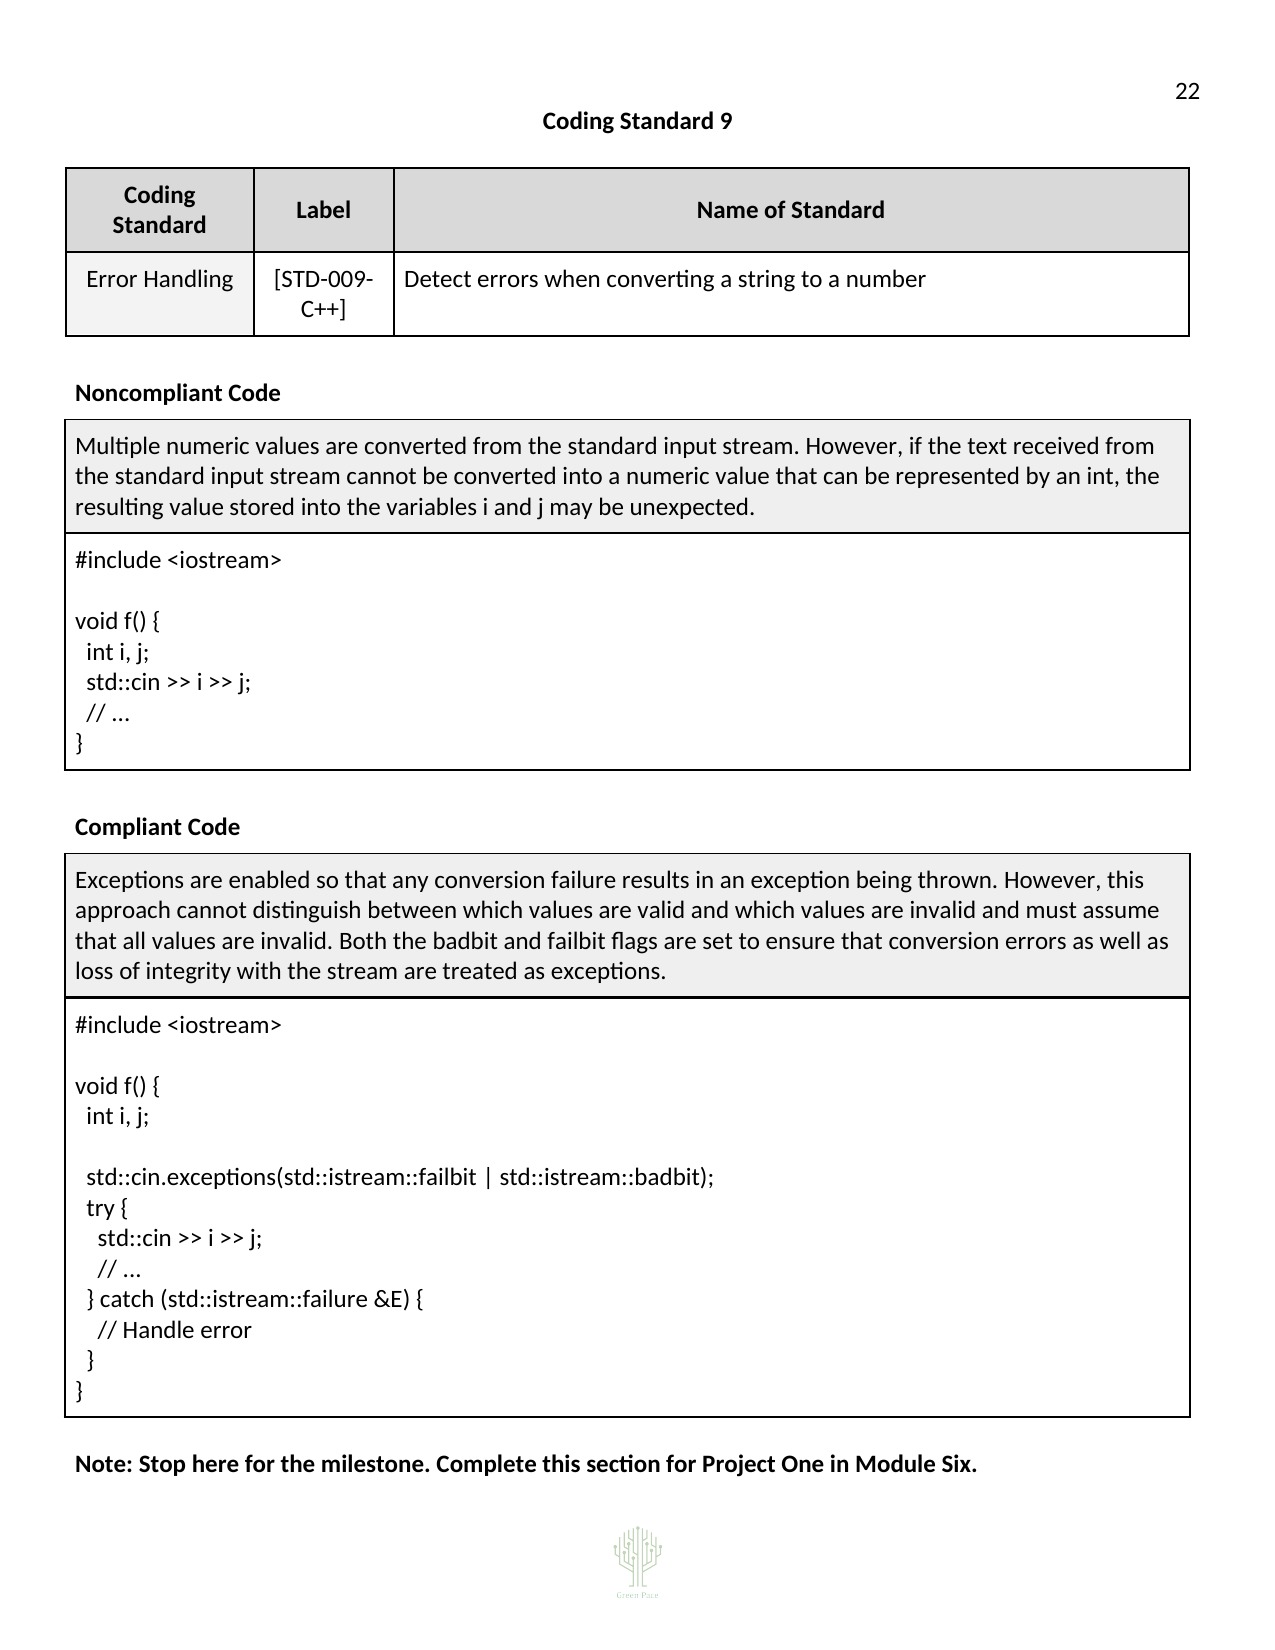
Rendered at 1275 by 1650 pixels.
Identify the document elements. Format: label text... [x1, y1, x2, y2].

table_cell #include <iostream> void f() { int i, j; std::cin >> i >> j; // ... } [66, 534, 1189, 768]
table_header Name of Standard [395, 169, 1188, 251]
table_header Noncompliant Code [65, 367, 1189, 418]
table_cell Detect errors when converting a string to a number [395, 253, 1188, 334]
table_header Coding Standard [67, 169, 253, 251]
picture [605, 1521, 670, 1606]
text Note: Stop here for the milestone. Complete this section for Project One in Module Six. [75, 1449, 1200, 1479]
table_header Label [255, 169, 393, 251]
table_cell Error Handling [67, 253, 253, 334]
subtitle Coding Standard 9 [75, 106, 1200, 136]
table_cell [STD-009-C++] [255, 253, 393, 334]
table_cell #include <iostream> void f() { int i, j; std::cin.exceptions(std::istream::failbit | std::istream::badbit); try { std::cin >> i >> j; // ... } catch (std::istream::failure &E) { // Handle error } } [66, 999, 1189, 1416]
table_cell Exceptions are enabled so that any conversion failure results in an exception being thrown. However, this approach cannot distinguish between which values are valid and which values are invalid and must assume that all values are invalid. Both the badbit and failbit flags are set to ensure that conversion errors as well as loss of integrity with the stream are treated as exceptions. [66, 854, 1189, 996]
table_cell Multiple numeric values are converted from the standard input stream. However, if the text received from the standard input stream cannot be converted into a numeric value that can be represented by an int, the resulting value stored into the variables i and j may be unexpected. [66, 420, 1189, 532]
table_header Compliant Code [65, 801, 1189, 852]
